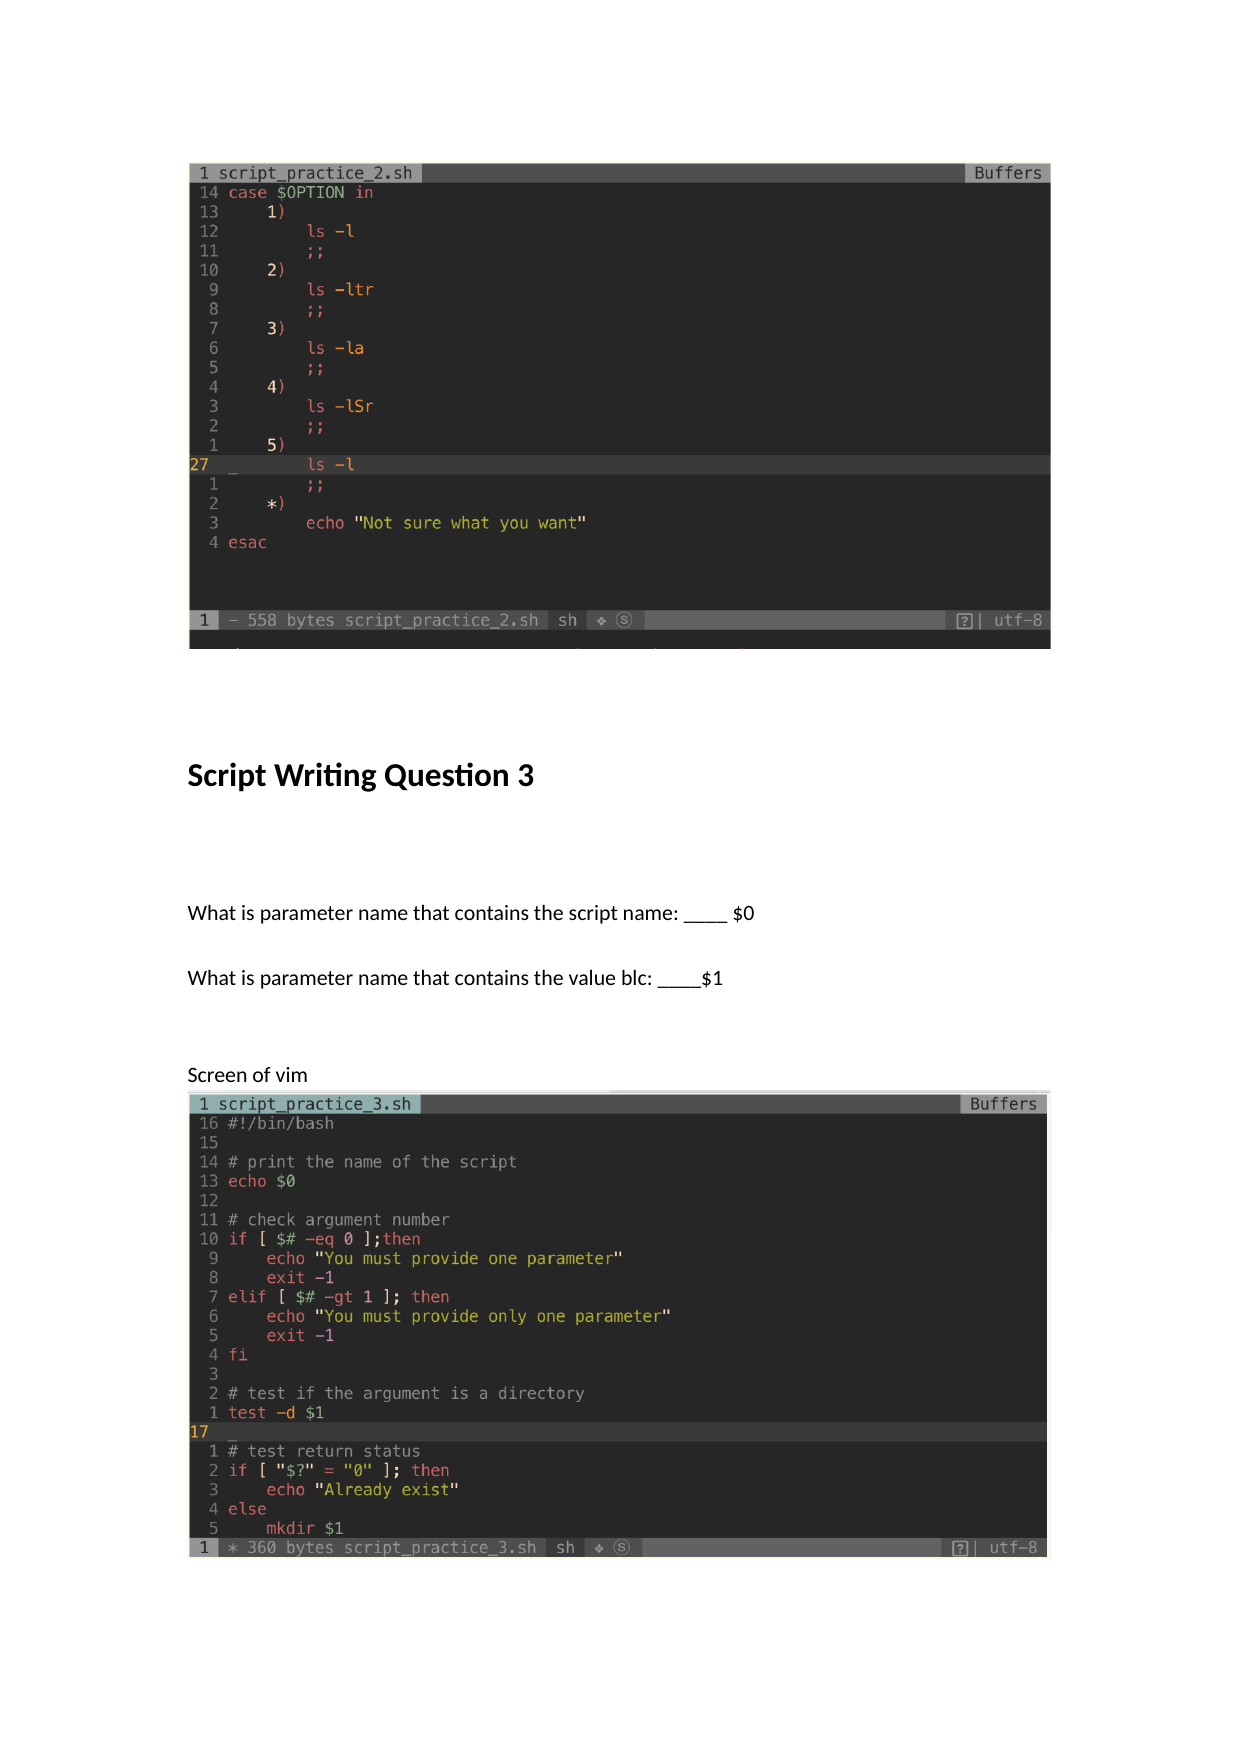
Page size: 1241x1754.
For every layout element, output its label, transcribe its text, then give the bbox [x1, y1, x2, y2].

subtitle Script Writing Question 3 [187, 742, 1053, 807]
picture [187, 162, 1051, 649]
picture [187, 1090, 1051, 1559]
text What is parameter name that contains the script name: ____ $0 [187, 896, 1053, 928]
text Screen of vim [187, 1058, 1053, 1091]
text What is parameter name that contains the value blc: ____$1 [187, 961, 1053, 993]
